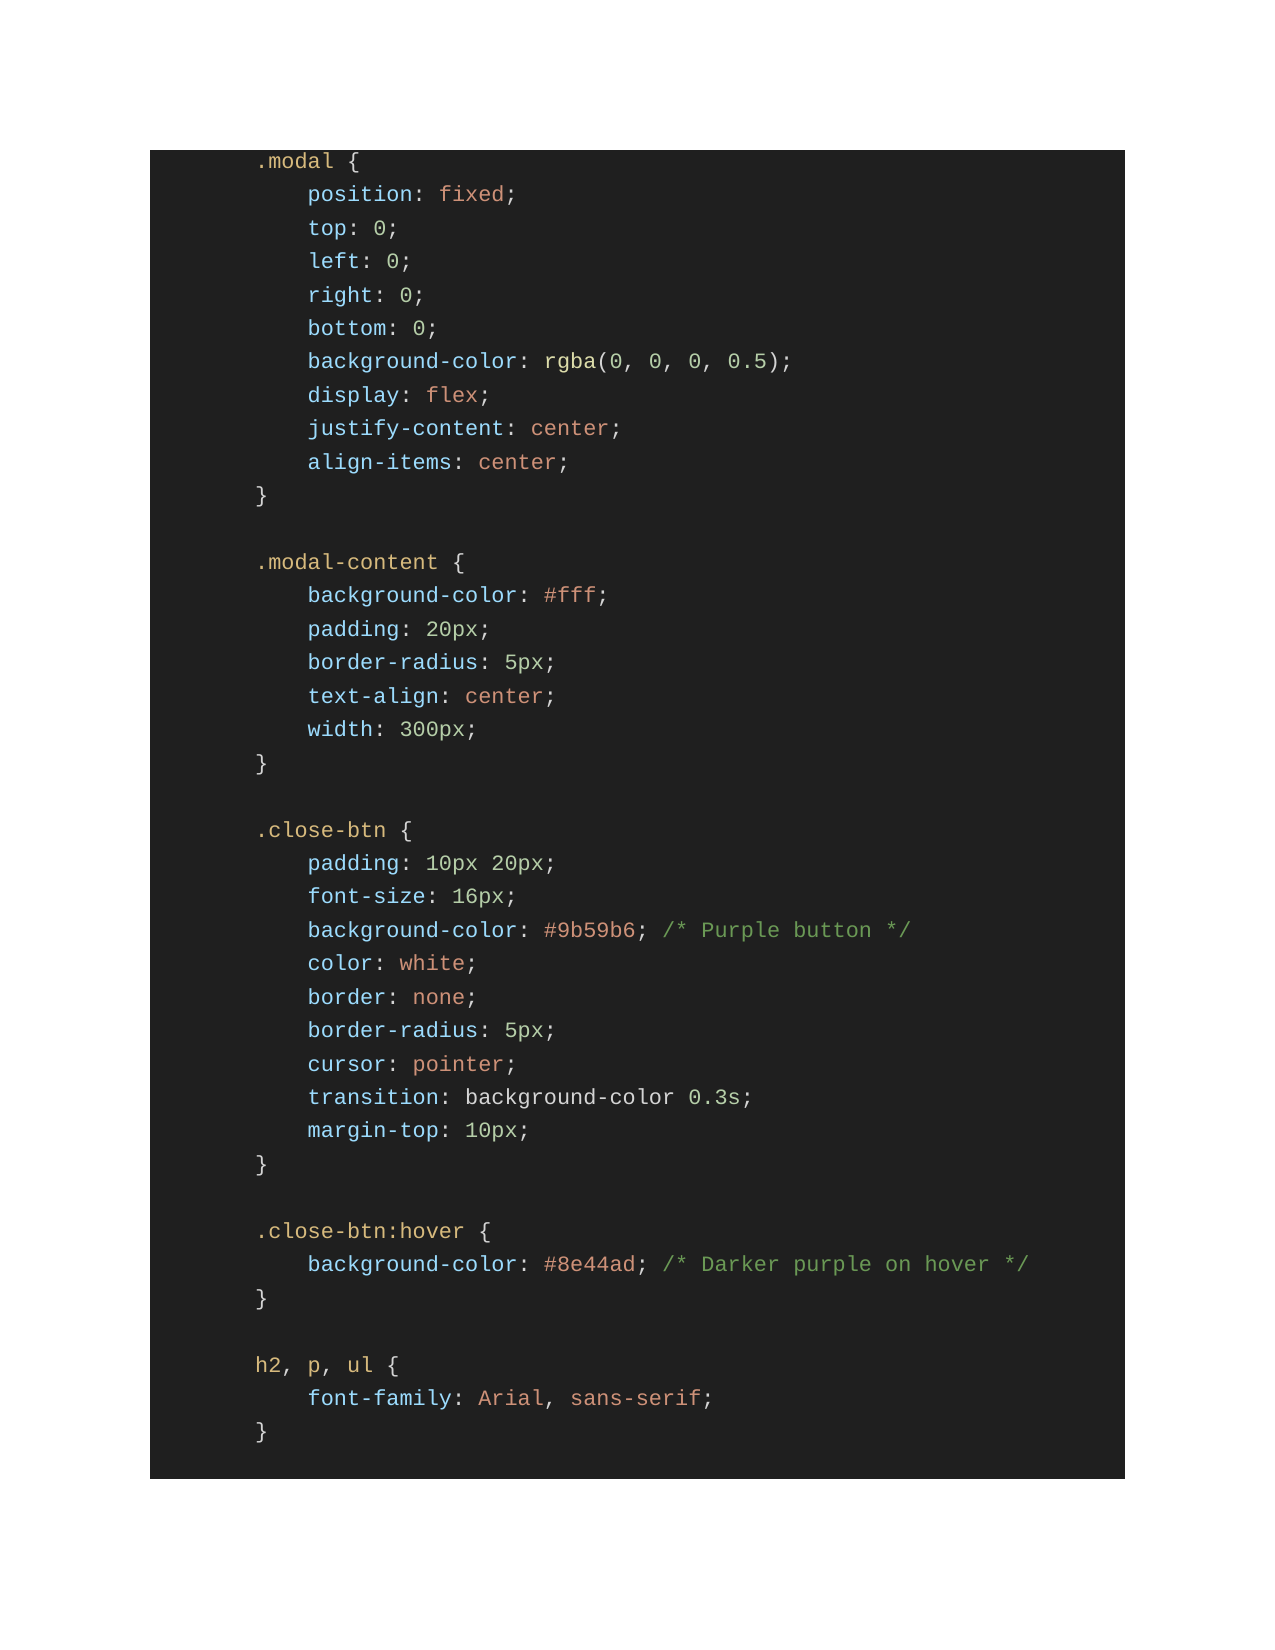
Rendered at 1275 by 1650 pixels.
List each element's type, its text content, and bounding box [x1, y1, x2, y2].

text color: white; [150, 952, 1125, 977]
text margin-top: 10px; [150, 1120, 1125, 1144]
text font-size: 16px; [150, 886, 1125, 910]
text text-align: center; [150, 685, 1125, 710]
text background-color: rgba(0, 0, 0, 0.5); [150, 351, 1125, 375]
text padding: 10px 20px; [150, 852, 1125, 877]
text h2, p, ul { [150, 1354, 1125, 1378]
text } [150, 1421, 1125, 1445]
text position: fixed; [150, 183, 1125, 208]
text justify-content: center; [150, 417, 1125, 442]
text .modal { [150, 150, 1125, 175]
text background-color: #fff; [150, 585, 1125, 609]
text } [150, 484, 1125, 509]
text border-radius: 5px; [150, 652, 1125, 676]
text align-items: center; [150, 451, 1125, 476]
text .modal-content { [150, 551, 1125, 576]
text background-color: #9b59b6; /* Purple button */ [150, 919, 1125, 944]
text left: 0; [150, 250, 1125, 275]
text .close-btn:hover { [150, 1220, 1125, 1245]
text width: 300px; [150, 718, 1125, 743]
text transition: background-color 0.3s; [150, 1086, 1125, 1111]
text font-family: Arial, sans-serif; [150, 1387, 1125, 1412]
text right: 0; [150, 284, 1125, 308]
text .close-btn { [150, 819, 1125, 843]
text display: flex; [150, 384, 1125, 409]
text } [150, 752, 1125, 777]
text padding: 20px; [150, 618, 1125, 643]
text border: none; [150, 986, 1125, 1011]
text cursor: pointer; [150, 1053, 1125, 1078]
text top: 0; [150, 217, 1125, 242]
text bottom: 0; [150, 317, 1125, 342]
text } [150, 1287, 1125, 1312]
text } [150, 1153, 1125, 1178]
text border-radius: 5px; [150, 1019, 1125, 1044]
text background-color: #8e44ad; /* Darker purple on hover */ [150, 1253, 1125, 1278]
